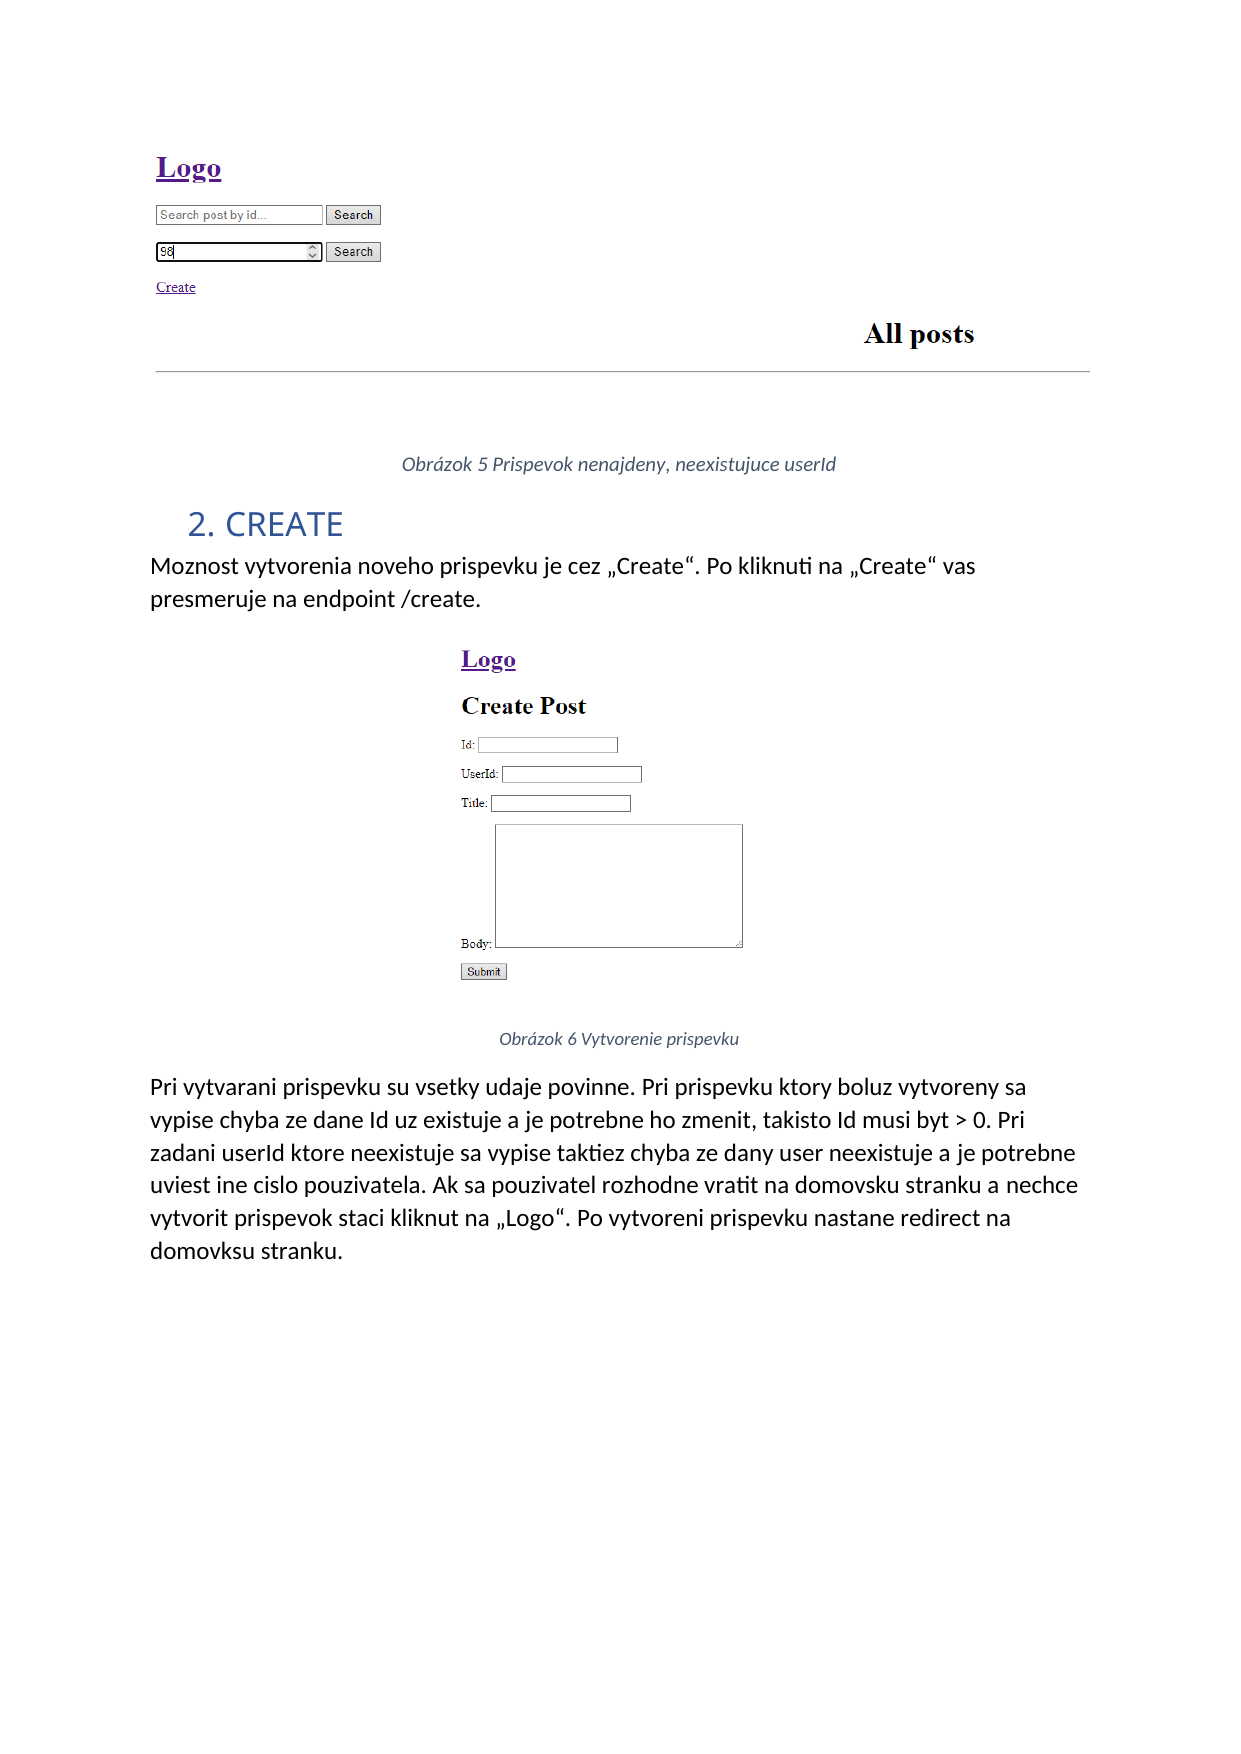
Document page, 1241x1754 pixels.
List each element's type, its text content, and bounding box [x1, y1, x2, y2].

text Obrázok 5 Prispevok nenajdeny, neexistujuce userId [150, 451, 1090, 476]
text Pri vytvarani prispevku su vsetky udaje povinne. Pri prispevku ktory boluz vytvoreny sa vypise chyba ze dane Id uz existuje a je potrebne ho zmenit, takisto Id musi byt > 0. Pri zadani userId ktore neexistuje sa vypise taktiez chyba ze dany user neexistuje a je potrebne uviest ine cislo pouzivatela. Ak sa pouzivatel rozhodne vratit na domovsku stranku a nechce vytvorit prispevok staci kliknut na „Logo“. Po vytvoreni prispevku nastane redirect na domovksu stranku. [150, 1071, 1090, 1266]
picture [150, 150, 1091, 432]
subtitle CREATE [187, 501, 1090, 547]
picture [456, 632, 784, 1009]
text Moznost vytvorenia noveho prispevku je cez „Create“. Po kliknuti na „Create“ vas presmeruje na endpoint /create. [150, 550, 1090, 614]
